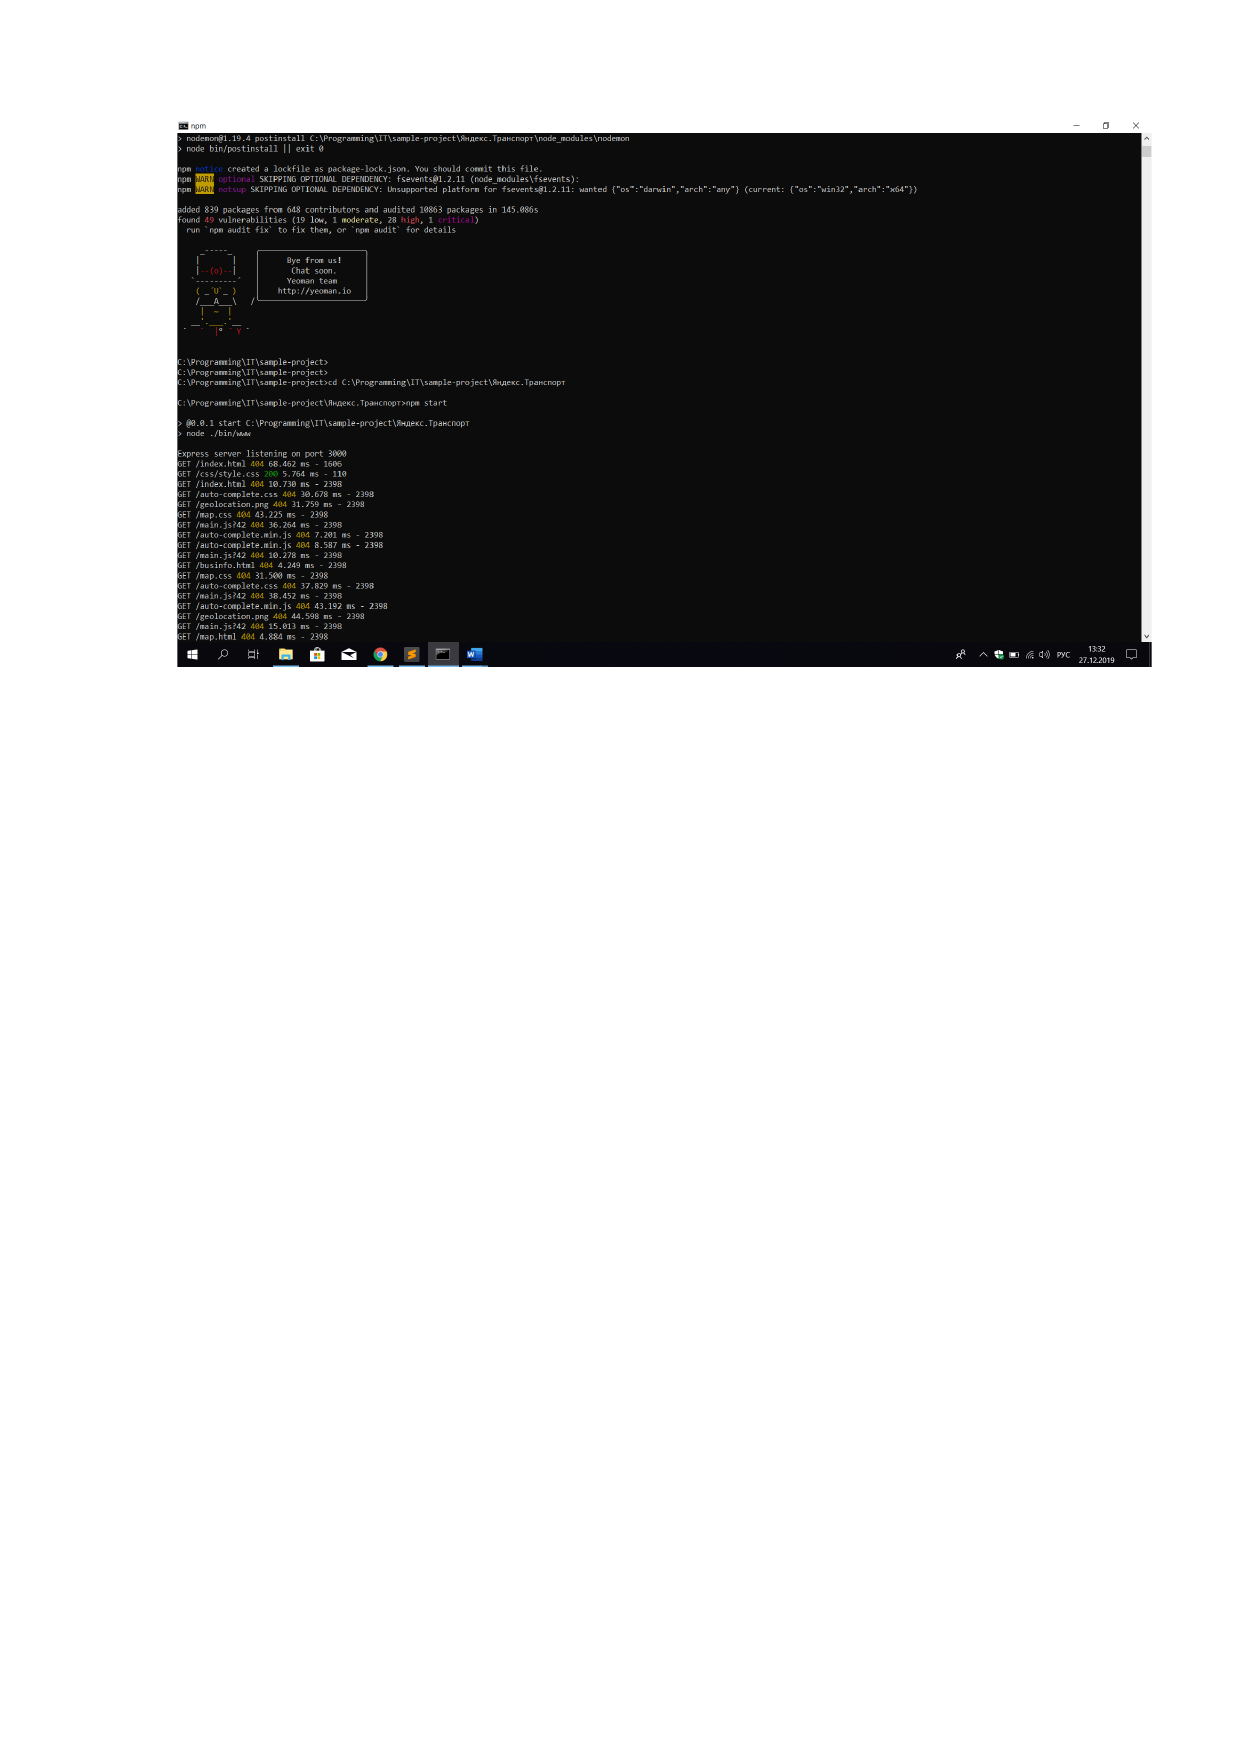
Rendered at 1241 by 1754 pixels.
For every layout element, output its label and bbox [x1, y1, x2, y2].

picture [177, 118, 1152, 667]
